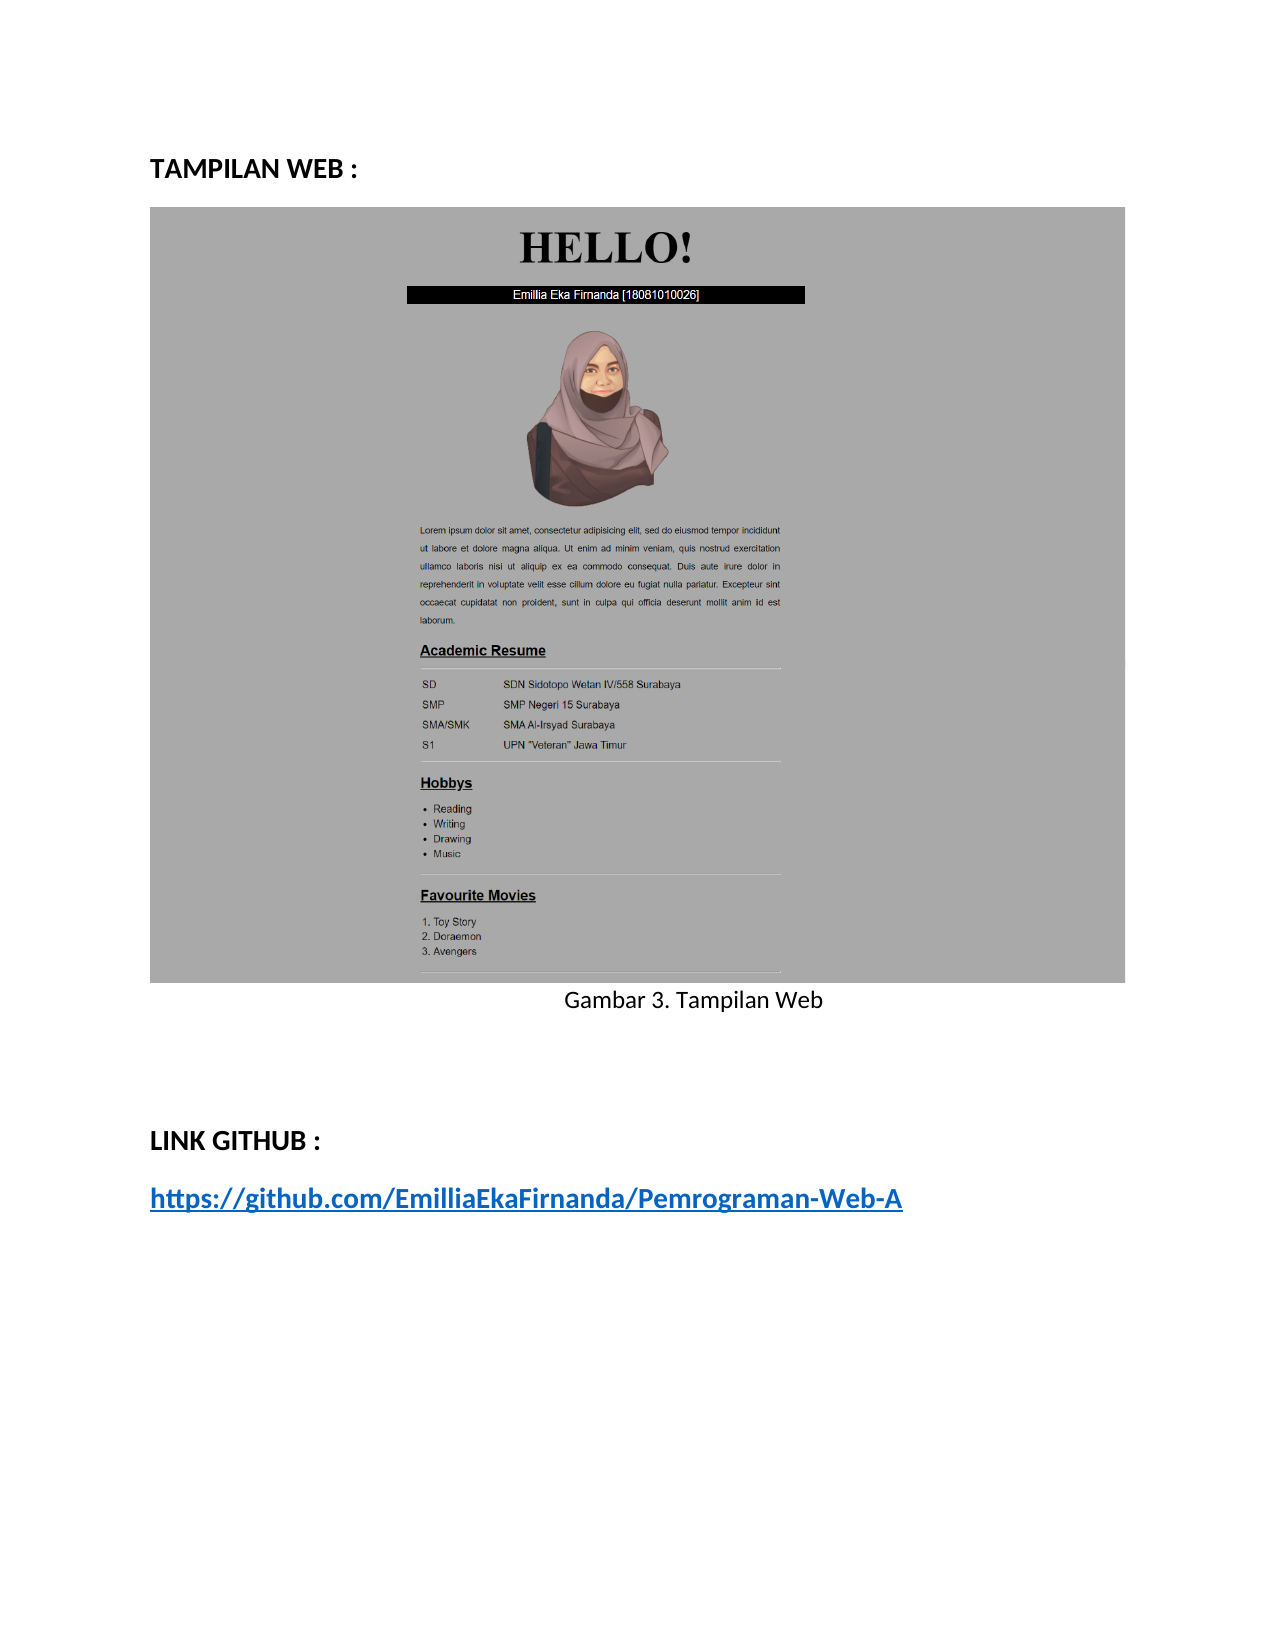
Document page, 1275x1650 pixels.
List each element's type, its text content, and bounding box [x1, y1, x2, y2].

text TAMPILAN WEB : [150, 150, 1125, 186]
text LINK GITHUB : [150, 1122, 1125, 1158]
picture [150, 207, 1125, 983]
list Gambar 3. Tampilan Web [262, 984, 1125, 1014]
text https://github.com/EmilliaEkaFirnanda/Pemrograman-Web-A [150, 1180, 1125, 1216]
